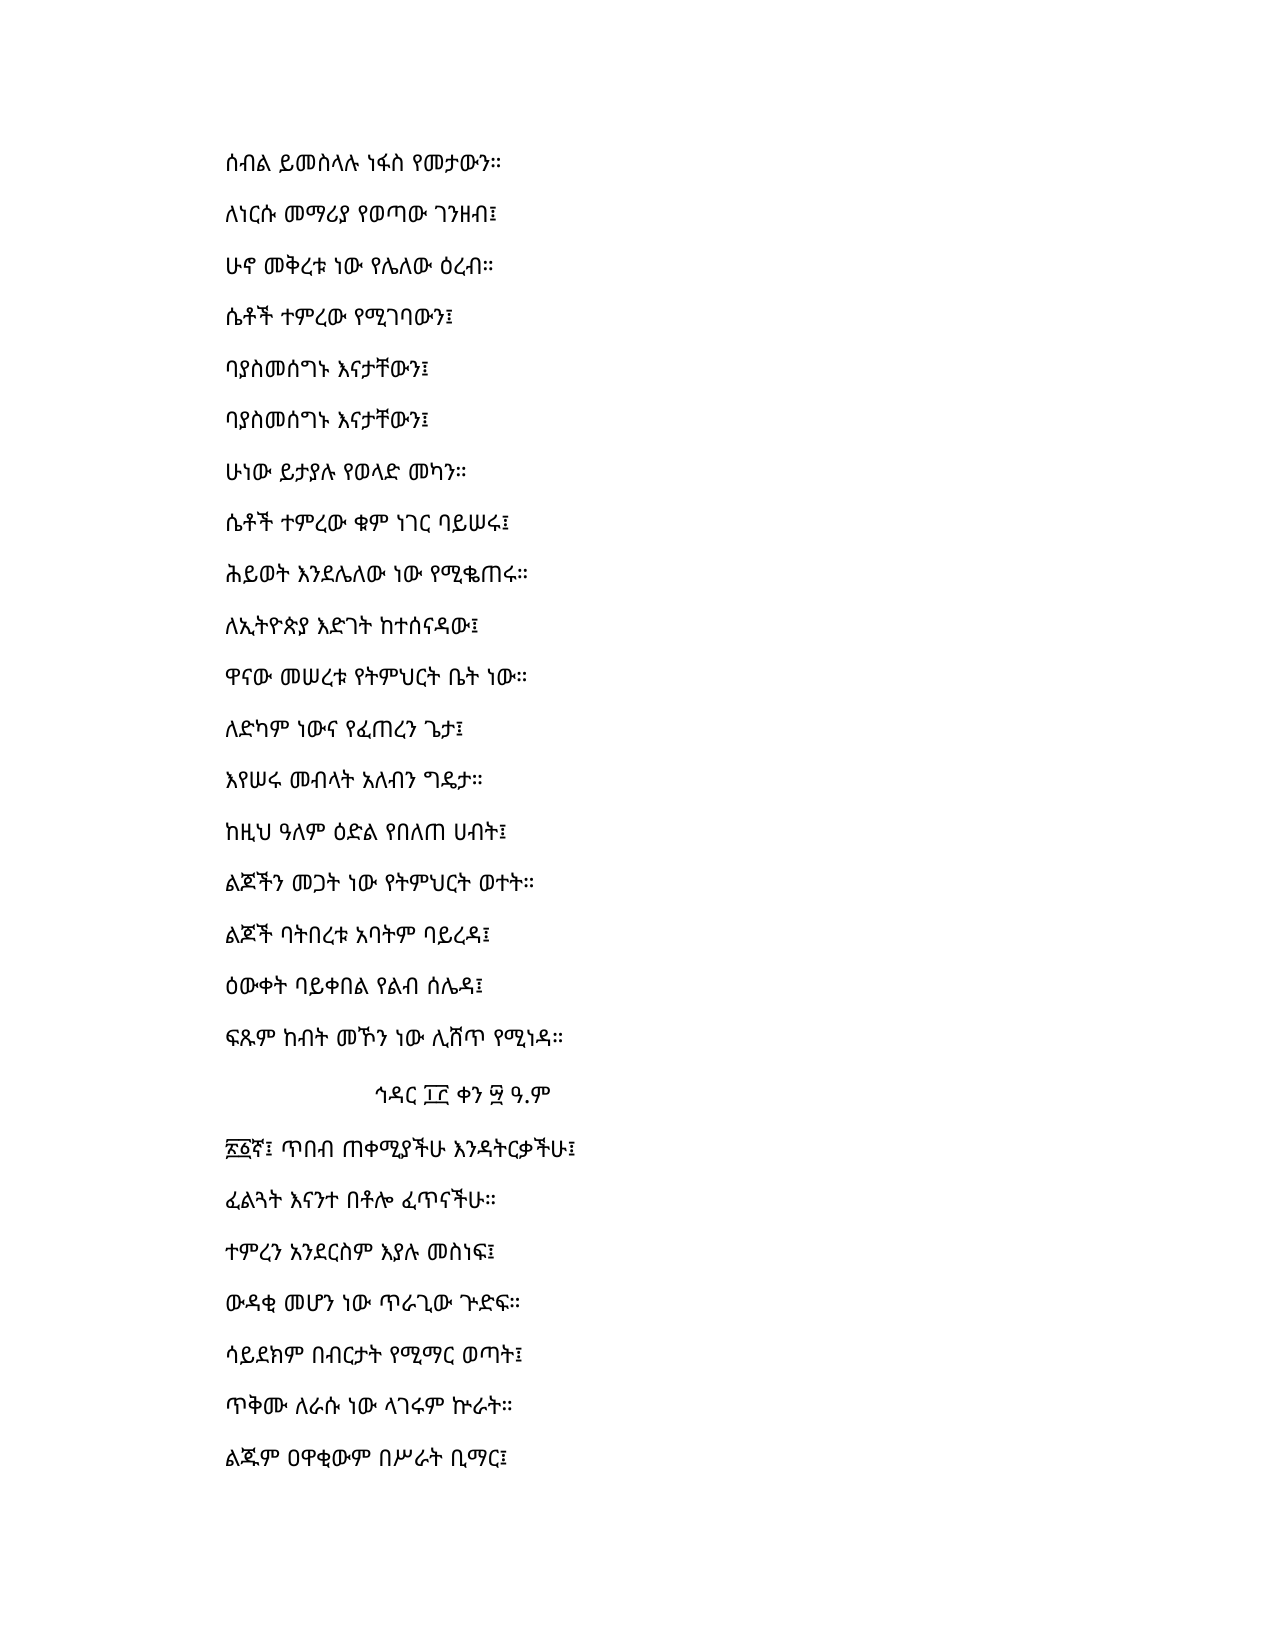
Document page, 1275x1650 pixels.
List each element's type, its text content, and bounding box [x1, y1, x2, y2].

text ፳፩ኛ፤ ጥበብ ጠቀሚያችሁ እንዳትርቃችሁ፤ [150, 1136, 1125, 1163]
text ሴቶች ተምረው ቁም ነገር ባይሠሩ፤ [150, 510, 1125, 537]
text ሁነው ይታያሉ የወላድ መካን። [150, 459, 1125, 485]
text ፈልጓት እናንተ በቶሎ ፈጥናችሁ። [150, 1188, 1125, 1214]
text ለነርሱ መማሪያ የወጣው ገንዘብ፤ [150, 201, 1125, 228]
text ባያስመሰግኑ እናታቸውን፤ [150, 407, 1125, 434]
text ባያስመሰግኑ እናታቸውን፤ [150, 356, 1125, 382]
text ሴቶች ተምረው የሚገባውን፤ [150, 304, 1125, 331]
text ለድካም ነውና የፈጠረን ጌታ፤ [150, 716, 1125, 743]
text ልጁም ዐዋቂውም በሥራት ቢማር፤ [150, 1445, 1125, 1472]
text ሳይደክም በብርታት የሚማር ወጣት፤ [150, 1342, 1125, 1369]
text ፍጹም ከብት መኾን ነው ሊሸጥ የሚነዳ። [150, 1025, 1125, 1051]
text ሰብል ይመስላሉ ነፋስ የመታውን። [150, 150, 1125, 177]
text ጥቅሙ ለራሱ ነው ላገሩም ኵራት። [150, 1393, 1125, 1420]
text ሁኖ መቅረቱ ነው የሌለው ዕረብ። [150, 253, 1125, 279]
text ለኢትዮጵያ እድገት ከተሰናዳው፤ [150, 613, 1125, 640]
text ኅዳር ፲፫ ቀን ፵ ዓ.ም [150, 1076, 1125, 1110]
text ሕይወት እንደሌለው ነው የሚቈጠሩ። [150, 562, 1125, 588]
text ልጆች ባትበረቱ አባትም ባይረዳ፤ [150, 922, 1125, 948]
text ዋናው መሠረቱ የትምህርት ቤት ነው። [150, 664, 1125, 691]
text ተምረን አንደርስም እያሉ መስነፍ፤ [150, 1239, 1125, 1266]
text ከዚህ ዓለም ዕድል የበለጠ ሀብት፤ [150, 819, 1125, 846]
text እየሠሩ መብላት አለብን ግዴታ። [150, 767, 1125, 794]
text ውዳቂ መሆን ነው ጥራጊው ጕድፍ። [150, 1291, 1125, 1317]
text ልጆችን መጋት ነው የትምህርት ወተት። [150, 870, 1125, 897]
text ዕውቀት ባይቀበል የልብ ሰሌዳ፤ [150, 973, 1125, 1000]
